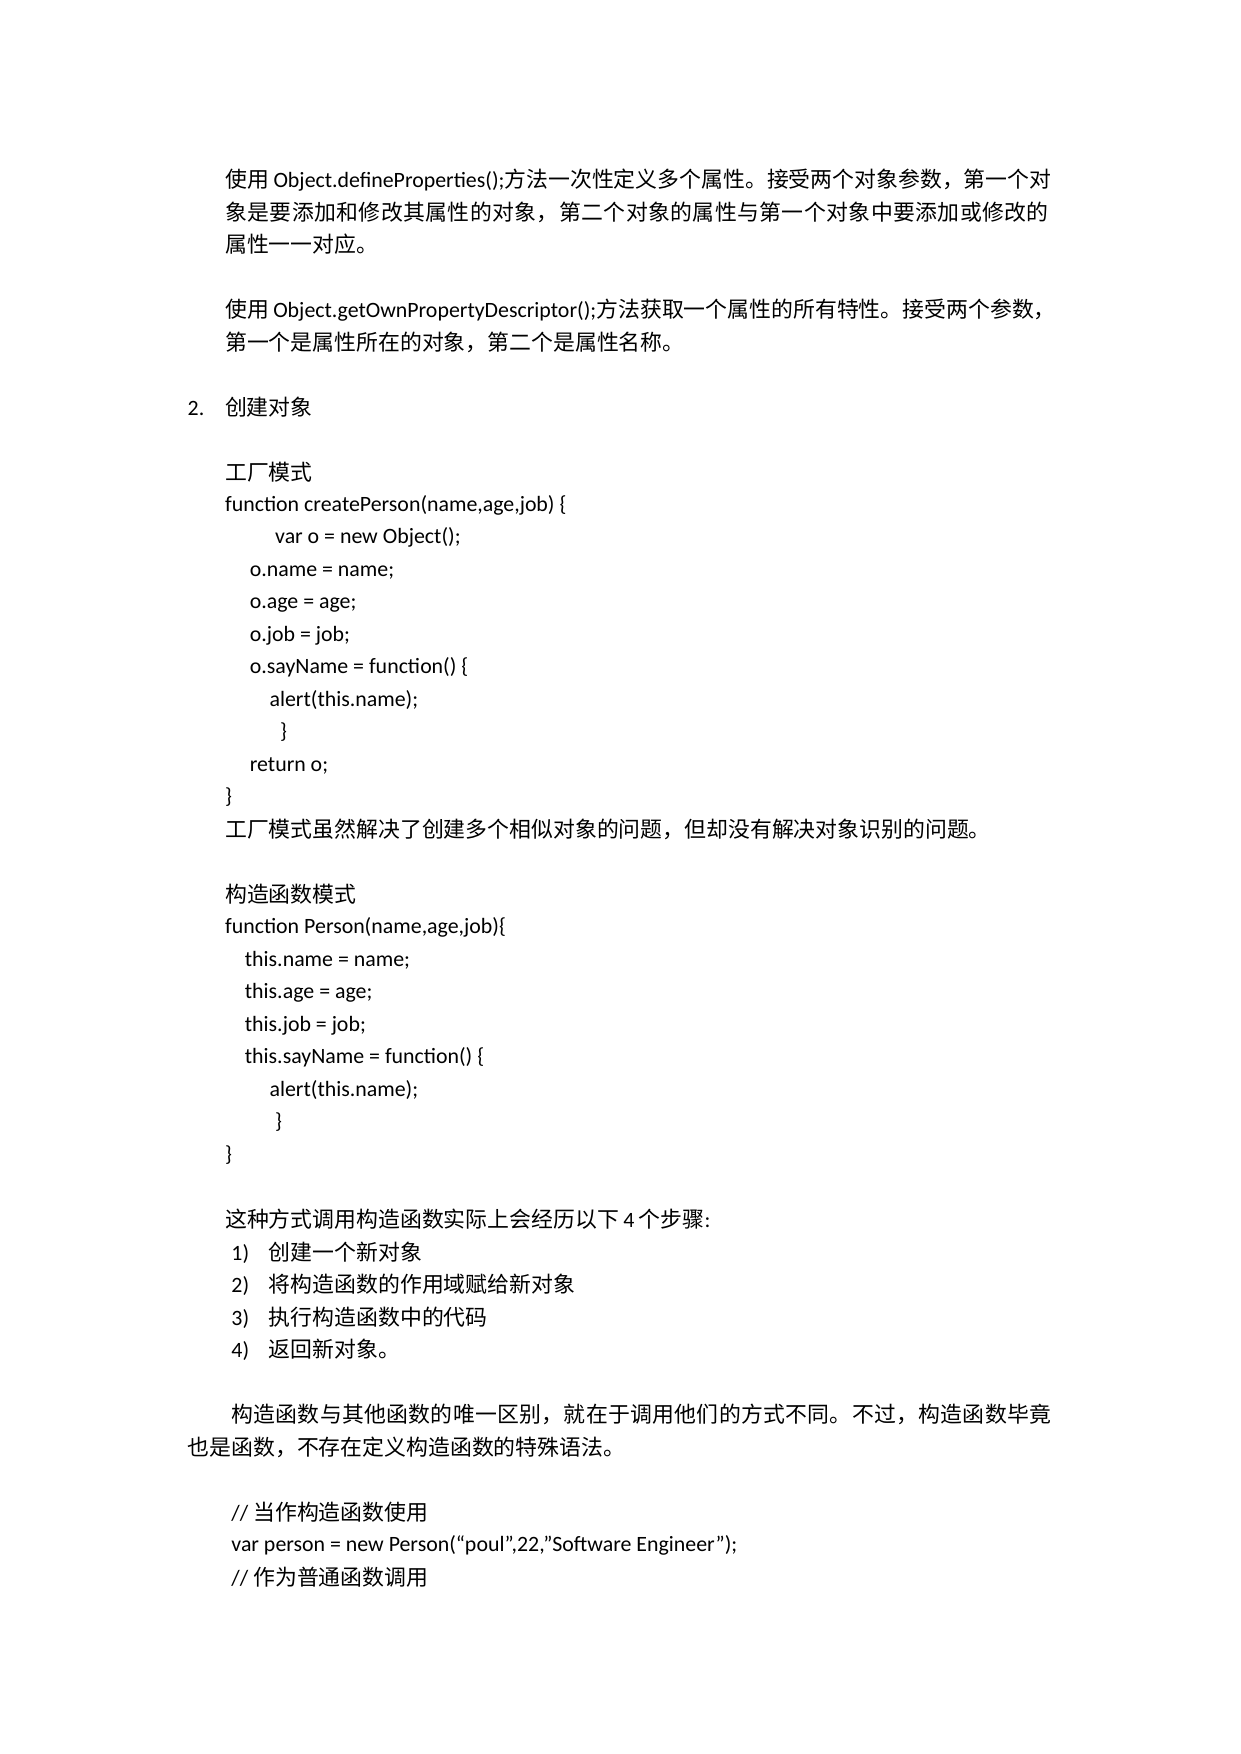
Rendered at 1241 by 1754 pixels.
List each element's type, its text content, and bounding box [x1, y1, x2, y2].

list function Person(name,age,job){ [225, 909, 1053, 942]
text // 作为普通函数调用 [187, 1559, 1053, 1592]
list this.job = job; [225, 1007, 1053, 1039]
list 使用Object.getOwnPropertyDescriptor();方法获取一个属性的所有特性。接受两个参数， [225, 292, 1053, 324]
list this.sayName = function() { [225, 1039, 1053, 1072]
list 返回新对象。 [231, 1332, 1053, 1364]
list 工厂模式 [225, 454, 1053, 487]
list o.sayName = function() { [225, 649, 1053, 682]
text var person = new Person(“poul”,22,”Software Engineer”); [187, 1527, 1053, 1559]
list o.name = name; [225, 552, 1053, 584]
list 将构造函数的作用域赋给新对象 [231, 1267, 1053, 1299]
list this.age = age; [225, 974, 1053, 1007]
list 构造函数模式 [225, 877, 1053, 909]
list this.name = name; [225, 942, 1053, 974]
list o.age = age; [225, 584, 1053, 617]
list 创建对象 [187, 389, 1053, 422]
list alert(this.name); [225, 682, 1053, 714]
list 这种方式调用构造函数实际上会经历以下4个步骤: [225, 1202, 1053, 1234]
text 构造函数与其他函数的唯一区别，就在于调用他们的方式不同。不过，构造函数毕竟也是函数，不存在定义构造函数的特殊语法。 [187, 1397, 1053, 1462]
list return o; [225, 747, 1053, 779]
list alert(this.name); [225, 1072, 1053, 1104]
list } [225, 779, 1053, 812]
text // 当作构造函数使用 [187, 1494, 1053, 1527]
list o.job = job; [225, 617, 1053, 649]
list 工厂模式虽然解决了创建多个相似对象的问题，但却没有解决对象识别的问题。 [225, 812, 1053, 844]
text } [187, 1104, 1053, 1137]
list } [225, 1137, 1053, 1169]
list var o = new Object(); [225, 519, 1053, 552]
list 第一个是属性所在的对象，第二个是属性名称。 [225, 324, 1053, 357]
list 创建一个新对象 [231, 1234, 1053, 1267]
list 执行构造函数中的代码 [231, 1299, 1053, 1332]
list } [225, 714, 1053, 747]
list 使用Object.defineProperties();方法一次性定义多个属性。接受两个对象参数，第一个对象是要添加和修改其属性的对象，第二个对象的属性与第一个对象中要添加或修改的属性一一对应。 [225, 162, 1053, 259]
list function createPerson(name,age,job) { [225, 487, 1053, 519]
